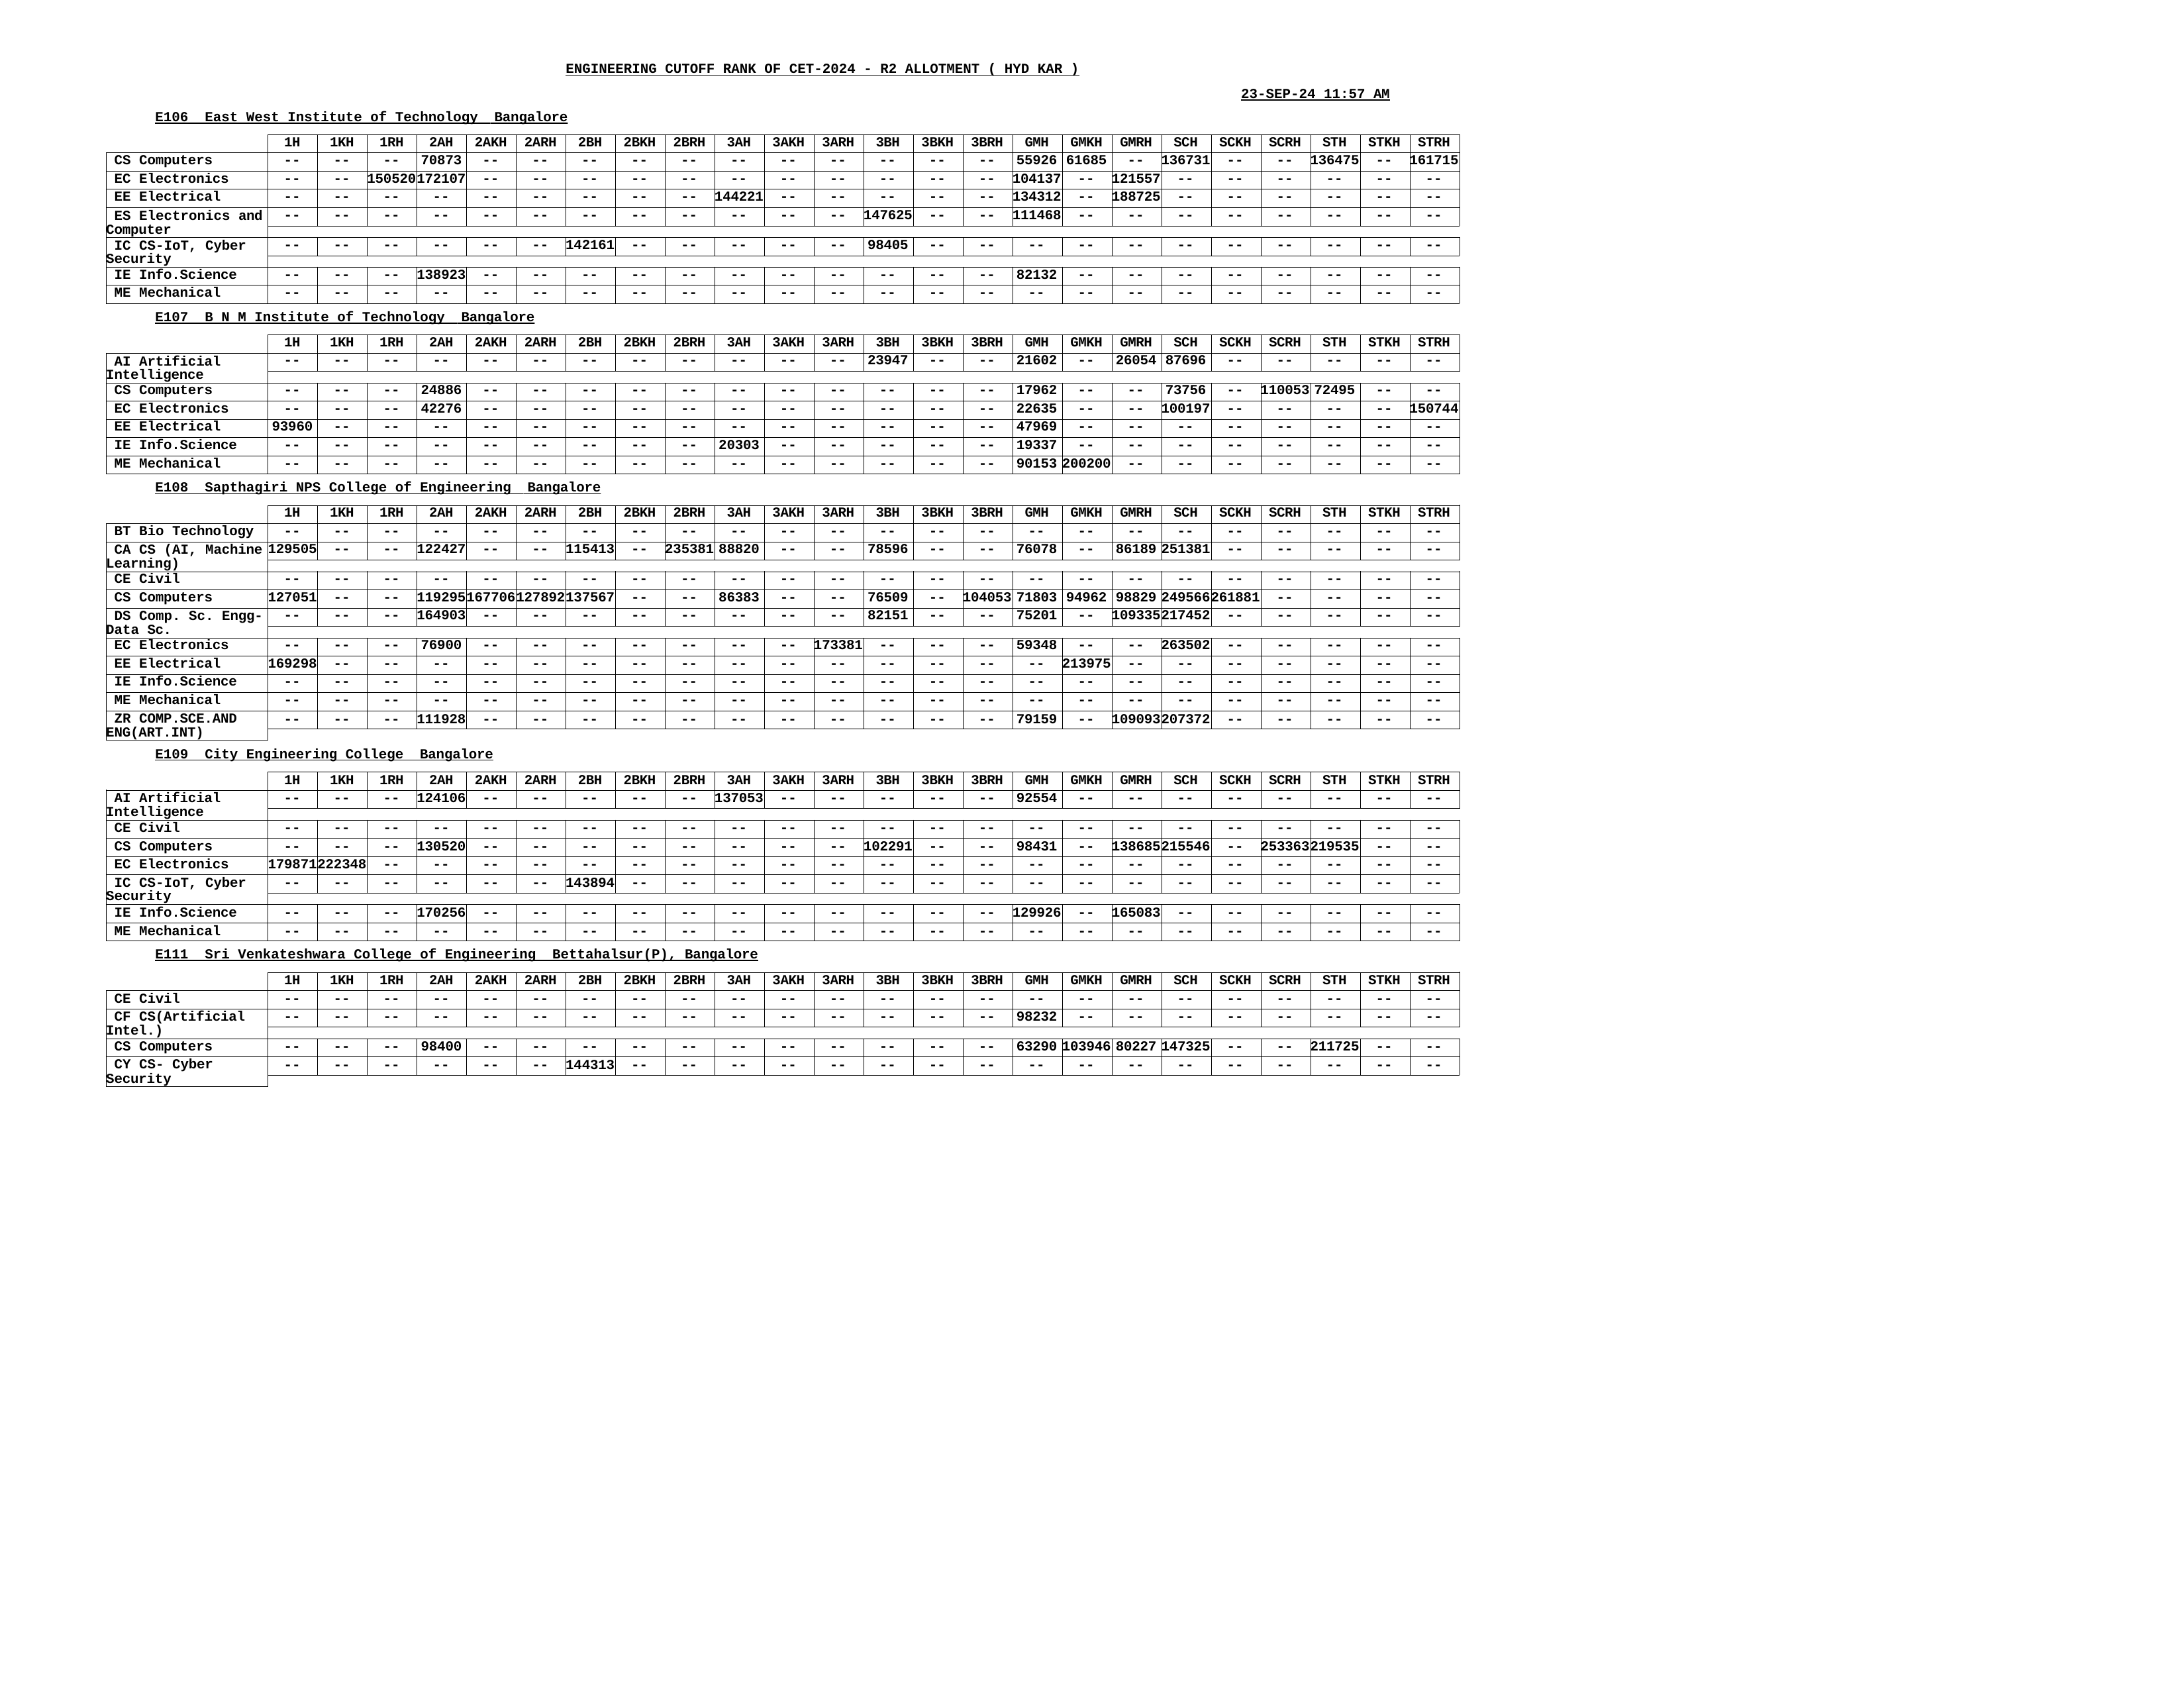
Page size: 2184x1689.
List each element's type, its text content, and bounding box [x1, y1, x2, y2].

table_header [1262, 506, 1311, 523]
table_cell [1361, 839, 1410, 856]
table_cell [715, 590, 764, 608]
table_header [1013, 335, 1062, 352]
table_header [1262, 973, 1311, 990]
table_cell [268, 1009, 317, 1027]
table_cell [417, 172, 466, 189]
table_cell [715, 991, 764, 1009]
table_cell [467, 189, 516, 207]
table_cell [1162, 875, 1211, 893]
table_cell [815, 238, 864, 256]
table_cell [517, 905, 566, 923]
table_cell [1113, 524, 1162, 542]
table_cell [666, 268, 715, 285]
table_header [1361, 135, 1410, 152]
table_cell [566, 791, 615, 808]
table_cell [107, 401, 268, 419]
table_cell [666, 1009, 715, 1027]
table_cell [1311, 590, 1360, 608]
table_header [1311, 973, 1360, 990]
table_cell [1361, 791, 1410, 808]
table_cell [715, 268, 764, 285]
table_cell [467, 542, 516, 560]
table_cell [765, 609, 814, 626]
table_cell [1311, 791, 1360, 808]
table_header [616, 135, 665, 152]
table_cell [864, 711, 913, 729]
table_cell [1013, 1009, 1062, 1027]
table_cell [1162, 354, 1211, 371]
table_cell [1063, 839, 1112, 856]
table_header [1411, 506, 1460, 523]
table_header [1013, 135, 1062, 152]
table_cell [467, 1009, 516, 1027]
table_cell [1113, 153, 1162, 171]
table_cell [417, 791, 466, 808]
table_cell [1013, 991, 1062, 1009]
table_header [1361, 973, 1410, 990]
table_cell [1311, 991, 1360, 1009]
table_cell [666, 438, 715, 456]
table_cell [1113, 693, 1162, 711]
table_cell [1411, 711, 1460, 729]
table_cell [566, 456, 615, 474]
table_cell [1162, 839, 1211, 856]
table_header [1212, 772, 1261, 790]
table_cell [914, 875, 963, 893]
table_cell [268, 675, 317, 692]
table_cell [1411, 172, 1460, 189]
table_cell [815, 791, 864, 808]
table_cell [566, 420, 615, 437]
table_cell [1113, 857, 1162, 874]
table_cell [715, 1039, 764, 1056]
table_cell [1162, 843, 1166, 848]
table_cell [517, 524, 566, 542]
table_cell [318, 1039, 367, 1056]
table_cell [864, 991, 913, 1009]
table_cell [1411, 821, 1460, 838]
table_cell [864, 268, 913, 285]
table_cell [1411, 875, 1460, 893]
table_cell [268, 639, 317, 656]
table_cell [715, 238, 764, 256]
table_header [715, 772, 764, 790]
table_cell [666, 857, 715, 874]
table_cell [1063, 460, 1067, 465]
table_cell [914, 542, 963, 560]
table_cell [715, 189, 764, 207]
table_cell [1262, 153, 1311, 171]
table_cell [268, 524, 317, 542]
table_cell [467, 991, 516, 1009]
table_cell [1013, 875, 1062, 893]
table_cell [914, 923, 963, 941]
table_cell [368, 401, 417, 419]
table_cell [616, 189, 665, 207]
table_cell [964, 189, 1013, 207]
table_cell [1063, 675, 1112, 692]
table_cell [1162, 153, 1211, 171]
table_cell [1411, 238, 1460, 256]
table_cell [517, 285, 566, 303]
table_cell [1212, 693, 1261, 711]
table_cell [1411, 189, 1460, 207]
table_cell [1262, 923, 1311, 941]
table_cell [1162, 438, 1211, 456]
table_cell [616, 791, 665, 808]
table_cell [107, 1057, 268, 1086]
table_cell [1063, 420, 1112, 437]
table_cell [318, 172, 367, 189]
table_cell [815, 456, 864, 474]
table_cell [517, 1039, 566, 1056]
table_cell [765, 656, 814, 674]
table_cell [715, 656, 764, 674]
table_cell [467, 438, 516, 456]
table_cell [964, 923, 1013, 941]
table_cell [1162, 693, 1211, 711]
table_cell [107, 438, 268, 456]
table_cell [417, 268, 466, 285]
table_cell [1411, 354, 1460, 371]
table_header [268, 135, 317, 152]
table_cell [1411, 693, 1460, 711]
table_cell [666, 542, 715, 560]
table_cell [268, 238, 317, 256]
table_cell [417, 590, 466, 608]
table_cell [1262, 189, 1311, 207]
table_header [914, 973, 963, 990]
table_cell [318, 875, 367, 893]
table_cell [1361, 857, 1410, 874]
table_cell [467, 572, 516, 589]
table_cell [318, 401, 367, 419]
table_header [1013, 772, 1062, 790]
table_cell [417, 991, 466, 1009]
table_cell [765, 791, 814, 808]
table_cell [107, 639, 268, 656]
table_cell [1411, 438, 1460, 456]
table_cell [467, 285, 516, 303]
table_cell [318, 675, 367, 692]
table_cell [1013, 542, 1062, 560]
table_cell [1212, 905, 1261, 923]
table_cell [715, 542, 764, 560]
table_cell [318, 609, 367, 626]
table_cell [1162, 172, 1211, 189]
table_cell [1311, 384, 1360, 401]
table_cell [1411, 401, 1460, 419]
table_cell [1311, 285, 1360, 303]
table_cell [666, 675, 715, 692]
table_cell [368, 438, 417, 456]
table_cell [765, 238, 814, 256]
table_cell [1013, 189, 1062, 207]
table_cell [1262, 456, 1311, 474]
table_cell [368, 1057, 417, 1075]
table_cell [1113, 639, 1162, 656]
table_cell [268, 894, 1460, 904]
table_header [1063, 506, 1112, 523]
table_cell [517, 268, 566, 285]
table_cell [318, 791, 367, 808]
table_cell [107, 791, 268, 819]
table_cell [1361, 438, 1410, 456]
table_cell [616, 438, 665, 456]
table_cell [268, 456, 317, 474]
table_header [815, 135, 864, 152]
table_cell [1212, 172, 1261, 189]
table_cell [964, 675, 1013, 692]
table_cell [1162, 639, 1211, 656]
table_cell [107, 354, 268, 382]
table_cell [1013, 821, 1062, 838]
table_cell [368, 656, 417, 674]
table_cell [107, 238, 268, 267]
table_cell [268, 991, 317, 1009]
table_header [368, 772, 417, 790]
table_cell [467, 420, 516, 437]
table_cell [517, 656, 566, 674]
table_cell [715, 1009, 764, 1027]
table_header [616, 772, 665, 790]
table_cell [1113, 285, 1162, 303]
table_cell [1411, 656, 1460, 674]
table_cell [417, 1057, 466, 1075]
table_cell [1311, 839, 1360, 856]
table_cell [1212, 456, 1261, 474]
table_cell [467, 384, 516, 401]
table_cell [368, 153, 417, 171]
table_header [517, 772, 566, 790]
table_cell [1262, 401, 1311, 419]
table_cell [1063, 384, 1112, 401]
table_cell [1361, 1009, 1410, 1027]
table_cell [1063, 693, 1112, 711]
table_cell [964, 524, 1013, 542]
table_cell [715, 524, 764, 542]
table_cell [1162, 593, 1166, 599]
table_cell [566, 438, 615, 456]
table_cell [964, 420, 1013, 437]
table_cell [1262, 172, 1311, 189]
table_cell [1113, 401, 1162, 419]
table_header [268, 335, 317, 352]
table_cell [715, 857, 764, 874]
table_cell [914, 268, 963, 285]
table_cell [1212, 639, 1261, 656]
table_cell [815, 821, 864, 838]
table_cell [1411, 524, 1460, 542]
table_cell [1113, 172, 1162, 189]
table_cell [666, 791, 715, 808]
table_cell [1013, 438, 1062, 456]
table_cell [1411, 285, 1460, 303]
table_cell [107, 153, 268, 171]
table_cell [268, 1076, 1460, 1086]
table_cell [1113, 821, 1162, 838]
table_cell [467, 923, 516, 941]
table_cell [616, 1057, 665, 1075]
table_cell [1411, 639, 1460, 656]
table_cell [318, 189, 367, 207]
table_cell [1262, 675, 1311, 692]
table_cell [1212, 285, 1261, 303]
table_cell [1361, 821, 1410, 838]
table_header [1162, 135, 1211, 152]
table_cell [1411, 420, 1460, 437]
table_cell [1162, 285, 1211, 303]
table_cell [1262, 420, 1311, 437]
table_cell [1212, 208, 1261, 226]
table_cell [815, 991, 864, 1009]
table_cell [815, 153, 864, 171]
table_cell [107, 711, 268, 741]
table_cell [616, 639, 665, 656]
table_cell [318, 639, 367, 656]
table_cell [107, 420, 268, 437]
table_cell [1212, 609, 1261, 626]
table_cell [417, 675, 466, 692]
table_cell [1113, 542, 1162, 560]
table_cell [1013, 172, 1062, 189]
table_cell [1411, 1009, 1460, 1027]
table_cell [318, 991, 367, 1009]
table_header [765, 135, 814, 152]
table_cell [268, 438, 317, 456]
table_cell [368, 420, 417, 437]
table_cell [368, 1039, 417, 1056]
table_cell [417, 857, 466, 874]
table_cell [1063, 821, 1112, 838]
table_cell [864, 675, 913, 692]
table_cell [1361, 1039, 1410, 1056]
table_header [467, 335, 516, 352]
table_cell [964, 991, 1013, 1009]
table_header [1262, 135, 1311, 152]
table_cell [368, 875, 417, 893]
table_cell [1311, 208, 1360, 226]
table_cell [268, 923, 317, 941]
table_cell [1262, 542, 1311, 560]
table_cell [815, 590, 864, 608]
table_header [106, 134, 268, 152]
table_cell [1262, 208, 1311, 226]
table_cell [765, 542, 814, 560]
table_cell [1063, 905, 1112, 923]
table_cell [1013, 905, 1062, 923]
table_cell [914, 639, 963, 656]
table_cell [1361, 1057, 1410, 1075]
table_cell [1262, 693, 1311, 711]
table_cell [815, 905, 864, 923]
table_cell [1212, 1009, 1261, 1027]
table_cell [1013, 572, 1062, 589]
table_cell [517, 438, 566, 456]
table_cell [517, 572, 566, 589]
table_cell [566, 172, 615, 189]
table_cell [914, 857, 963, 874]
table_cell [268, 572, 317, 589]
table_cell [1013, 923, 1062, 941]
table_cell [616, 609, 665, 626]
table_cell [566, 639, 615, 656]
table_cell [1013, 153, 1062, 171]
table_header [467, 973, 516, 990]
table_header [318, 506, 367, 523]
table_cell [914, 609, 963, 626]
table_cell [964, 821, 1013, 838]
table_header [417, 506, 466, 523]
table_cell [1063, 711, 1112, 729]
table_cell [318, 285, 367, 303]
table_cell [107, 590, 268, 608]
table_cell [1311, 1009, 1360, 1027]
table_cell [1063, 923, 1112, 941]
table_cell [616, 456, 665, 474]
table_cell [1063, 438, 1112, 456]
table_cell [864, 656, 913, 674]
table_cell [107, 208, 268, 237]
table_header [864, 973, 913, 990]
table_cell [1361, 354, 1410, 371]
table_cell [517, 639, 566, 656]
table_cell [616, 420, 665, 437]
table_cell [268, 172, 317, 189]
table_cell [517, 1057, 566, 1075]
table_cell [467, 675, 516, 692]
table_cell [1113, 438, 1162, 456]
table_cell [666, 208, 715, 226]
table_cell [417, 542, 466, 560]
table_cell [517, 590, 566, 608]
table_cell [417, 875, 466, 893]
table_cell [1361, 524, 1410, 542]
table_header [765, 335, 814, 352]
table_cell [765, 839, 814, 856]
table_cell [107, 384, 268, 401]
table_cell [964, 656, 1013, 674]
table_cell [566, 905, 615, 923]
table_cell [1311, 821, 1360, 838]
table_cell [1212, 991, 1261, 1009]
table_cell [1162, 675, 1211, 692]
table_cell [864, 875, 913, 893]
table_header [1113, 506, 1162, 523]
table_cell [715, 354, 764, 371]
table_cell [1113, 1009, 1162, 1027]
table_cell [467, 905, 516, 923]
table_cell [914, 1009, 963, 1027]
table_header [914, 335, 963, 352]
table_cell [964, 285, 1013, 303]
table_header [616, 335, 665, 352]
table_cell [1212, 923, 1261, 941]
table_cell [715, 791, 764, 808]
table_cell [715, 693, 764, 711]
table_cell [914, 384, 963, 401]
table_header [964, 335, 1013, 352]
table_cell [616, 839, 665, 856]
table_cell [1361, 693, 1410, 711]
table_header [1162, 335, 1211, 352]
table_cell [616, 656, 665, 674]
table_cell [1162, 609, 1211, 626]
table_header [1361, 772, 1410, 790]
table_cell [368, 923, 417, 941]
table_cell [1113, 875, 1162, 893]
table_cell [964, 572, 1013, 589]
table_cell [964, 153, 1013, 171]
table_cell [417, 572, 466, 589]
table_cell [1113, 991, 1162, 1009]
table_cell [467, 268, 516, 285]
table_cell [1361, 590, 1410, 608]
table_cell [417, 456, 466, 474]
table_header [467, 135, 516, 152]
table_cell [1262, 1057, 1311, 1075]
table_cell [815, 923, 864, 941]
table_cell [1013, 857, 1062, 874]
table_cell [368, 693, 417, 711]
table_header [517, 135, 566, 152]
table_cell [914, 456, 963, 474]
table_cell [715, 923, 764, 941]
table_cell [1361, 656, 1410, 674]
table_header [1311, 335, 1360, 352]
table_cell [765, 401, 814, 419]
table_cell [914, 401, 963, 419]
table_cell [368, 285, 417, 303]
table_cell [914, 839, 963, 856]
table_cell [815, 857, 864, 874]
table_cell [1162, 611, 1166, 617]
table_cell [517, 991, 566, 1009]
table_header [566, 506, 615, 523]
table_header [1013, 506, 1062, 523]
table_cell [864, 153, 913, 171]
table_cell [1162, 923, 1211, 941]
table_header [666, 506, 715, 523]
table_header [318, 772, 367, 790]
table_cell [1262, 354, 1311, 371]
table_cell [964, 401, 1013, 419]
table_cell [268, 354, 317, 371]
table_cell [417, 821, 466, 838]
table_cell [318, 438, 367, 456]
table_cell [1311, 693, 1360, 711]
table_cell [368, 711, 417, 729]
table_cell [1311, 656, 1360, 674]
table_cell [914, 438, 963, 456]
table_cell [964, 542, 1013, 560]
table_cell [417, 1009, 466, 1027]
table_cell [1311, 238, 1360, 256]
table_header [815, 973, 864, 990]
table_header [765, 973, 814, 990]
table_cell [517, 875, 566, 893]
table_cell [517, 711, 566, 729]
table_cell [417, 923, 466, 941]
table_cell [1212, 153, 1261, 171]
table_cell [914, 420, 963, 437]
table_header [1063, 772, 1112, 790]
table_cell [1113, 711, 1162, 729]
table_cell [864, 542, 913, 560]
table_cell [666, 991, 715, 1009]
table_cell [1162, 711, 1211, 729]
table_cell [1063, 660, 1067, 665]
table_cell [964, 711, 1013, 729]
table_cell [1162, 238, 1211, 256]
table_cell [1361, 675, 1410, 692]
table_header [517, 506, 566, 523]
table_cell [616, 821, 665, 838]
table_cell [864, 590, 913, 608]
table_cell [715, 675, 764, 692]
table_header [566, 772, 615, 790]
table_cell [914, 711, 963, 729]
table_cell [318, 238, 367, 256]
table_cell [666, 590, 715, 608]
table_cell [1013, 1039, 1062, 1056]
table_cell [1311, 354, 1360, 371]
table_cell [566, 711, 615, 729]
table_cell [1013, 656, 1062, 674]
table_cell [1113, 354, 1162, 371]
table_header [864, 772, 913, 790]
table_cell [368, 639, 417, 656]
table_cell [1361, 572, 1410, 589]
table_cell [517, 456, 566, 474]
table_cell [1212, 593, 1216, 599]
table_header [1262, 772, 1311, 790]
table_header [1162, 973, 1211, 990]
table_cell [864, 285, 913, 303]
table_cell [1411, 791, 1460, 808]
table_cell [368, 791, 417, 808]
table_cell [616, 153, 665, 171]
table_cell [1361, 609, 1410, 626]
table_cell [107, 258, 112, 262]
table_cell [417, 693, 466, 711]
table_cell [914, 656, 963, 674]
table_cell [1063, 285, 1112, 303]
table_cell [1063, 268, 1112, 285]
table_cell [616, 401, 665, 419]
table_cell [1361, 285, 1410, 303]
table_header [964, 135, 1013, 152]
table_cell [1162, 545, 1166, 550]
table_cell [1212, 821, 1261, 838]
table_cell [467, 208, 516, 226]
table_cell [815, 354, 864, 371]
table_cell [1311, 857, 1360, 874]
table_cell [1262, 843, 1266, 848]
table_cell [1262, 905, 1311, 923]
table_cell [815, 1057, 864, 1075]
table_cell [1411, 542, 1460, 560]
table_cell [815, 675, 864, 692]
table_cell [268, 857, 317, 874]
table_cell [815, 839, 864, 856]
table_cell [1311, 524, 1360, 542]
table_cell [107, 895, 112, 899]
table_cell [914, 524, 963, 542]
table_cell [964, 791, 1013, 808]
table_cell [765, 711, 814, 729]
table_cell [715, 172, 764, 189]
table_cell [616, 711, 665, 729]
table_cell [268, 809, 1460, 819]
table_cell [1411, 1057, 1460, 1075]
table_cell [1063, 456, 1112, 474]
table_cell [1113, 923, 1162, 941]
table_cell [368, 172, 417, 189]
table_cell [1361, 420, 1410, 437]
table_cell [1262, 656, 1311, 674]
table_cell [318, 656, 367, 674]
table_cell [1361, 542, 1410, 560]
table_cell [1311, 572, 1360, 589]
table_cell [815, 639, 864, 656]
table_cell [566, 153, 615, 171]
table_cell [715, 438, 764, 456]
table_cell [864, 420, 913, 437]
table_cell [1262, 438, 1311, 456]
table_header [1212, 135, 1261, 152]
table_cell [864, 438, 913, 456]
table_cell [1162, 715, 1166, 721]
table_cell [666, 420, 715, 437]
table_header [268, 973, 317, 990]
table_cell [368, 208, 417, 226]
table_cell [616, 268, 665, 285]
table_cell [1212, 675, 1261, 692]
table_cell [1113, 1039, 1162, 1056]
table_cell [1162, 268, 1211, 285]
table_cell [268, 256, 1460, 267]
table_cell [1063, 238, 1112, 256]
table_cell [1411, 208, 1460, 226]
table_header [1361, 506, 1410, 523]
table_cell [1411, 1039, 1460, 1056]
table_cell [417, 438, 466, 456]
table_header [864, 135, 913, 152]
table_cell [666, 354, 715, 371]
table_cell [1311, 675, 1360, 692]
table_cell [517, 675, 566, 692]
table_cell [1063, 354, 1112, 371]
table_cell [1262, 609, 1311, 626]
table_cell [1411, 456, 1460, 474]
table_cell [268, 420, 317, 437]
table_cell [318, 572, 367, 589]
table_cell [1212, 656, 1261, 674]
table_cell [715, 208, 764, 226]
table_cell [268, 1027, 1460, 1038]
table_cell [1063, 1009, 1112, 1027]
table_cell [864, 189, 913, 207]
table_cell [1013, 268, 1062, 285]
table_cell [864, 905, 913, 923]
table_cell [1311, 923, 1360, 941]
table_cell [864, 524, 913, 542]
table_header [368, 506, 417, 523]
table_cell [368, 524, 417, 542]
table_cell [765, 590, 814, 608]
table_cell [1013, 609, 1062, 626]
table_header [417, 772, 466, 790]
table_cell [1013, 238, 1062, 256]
text E107 B N M Institute of Technology Bangalore [155, 310, 1861, 326]
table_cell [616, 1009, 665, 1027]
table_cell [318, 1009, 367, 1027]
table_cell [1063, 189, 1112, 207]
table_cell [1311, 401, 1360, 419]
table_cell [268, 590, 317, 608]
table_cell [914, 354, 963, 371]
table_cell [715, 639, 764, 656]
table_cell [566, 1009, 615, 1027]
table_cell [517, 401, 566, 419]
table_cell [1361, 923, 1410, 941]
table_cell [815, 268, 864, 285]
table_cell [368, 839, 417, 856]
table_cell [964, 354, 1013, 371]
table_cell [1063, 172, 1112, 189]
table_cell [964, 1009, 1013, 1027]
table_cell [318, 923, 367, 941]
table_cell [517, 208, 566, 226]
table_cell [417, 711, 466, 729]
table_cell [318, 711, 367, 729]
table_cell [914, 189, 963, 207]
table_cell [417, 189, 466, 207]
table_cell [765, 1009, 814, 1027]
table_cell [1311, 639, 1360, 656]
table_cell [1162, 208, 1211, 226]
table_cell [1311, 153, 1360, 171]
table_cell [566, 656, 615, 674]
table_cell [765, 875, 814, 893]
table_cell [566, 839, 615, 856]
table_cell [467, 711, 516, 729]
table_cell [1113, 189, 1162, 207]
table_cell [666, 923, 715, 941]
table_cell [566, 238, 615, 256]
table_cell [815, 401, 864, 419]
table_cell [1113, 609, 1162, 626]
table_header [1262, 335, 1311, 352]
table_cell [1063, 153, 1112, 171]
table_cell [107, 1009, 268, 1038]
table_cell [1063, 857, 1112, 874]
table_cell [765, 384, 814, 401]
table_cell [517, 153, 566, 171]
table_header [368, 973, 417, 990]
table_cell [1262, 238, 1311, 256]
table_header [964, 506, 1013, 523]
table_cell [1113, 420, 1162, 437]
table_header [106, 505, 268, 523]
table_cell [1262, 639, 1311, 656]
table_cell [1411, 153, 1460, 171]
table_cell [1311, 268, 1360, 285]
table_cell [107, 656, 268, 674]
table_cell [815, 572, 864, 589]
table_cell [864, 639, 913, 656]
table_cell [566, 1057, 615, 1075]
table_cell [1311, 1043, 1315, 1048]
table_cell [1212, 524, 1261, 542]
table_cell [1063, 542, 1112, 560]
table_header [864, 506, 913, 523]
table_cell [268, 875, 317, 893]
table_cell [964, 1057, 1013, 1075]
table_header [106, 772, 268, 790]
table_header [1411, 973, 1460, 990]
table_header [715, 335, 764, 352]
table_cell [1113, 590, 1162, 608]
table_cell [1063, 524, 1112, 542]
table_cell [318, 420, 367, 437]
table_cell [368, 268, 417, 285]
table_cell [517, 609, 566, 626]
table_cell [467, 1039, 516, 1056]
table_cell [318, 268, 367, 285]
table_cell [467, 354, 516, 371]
text E109 City Engineering College Bangalore [155, 747, 1861, 762]
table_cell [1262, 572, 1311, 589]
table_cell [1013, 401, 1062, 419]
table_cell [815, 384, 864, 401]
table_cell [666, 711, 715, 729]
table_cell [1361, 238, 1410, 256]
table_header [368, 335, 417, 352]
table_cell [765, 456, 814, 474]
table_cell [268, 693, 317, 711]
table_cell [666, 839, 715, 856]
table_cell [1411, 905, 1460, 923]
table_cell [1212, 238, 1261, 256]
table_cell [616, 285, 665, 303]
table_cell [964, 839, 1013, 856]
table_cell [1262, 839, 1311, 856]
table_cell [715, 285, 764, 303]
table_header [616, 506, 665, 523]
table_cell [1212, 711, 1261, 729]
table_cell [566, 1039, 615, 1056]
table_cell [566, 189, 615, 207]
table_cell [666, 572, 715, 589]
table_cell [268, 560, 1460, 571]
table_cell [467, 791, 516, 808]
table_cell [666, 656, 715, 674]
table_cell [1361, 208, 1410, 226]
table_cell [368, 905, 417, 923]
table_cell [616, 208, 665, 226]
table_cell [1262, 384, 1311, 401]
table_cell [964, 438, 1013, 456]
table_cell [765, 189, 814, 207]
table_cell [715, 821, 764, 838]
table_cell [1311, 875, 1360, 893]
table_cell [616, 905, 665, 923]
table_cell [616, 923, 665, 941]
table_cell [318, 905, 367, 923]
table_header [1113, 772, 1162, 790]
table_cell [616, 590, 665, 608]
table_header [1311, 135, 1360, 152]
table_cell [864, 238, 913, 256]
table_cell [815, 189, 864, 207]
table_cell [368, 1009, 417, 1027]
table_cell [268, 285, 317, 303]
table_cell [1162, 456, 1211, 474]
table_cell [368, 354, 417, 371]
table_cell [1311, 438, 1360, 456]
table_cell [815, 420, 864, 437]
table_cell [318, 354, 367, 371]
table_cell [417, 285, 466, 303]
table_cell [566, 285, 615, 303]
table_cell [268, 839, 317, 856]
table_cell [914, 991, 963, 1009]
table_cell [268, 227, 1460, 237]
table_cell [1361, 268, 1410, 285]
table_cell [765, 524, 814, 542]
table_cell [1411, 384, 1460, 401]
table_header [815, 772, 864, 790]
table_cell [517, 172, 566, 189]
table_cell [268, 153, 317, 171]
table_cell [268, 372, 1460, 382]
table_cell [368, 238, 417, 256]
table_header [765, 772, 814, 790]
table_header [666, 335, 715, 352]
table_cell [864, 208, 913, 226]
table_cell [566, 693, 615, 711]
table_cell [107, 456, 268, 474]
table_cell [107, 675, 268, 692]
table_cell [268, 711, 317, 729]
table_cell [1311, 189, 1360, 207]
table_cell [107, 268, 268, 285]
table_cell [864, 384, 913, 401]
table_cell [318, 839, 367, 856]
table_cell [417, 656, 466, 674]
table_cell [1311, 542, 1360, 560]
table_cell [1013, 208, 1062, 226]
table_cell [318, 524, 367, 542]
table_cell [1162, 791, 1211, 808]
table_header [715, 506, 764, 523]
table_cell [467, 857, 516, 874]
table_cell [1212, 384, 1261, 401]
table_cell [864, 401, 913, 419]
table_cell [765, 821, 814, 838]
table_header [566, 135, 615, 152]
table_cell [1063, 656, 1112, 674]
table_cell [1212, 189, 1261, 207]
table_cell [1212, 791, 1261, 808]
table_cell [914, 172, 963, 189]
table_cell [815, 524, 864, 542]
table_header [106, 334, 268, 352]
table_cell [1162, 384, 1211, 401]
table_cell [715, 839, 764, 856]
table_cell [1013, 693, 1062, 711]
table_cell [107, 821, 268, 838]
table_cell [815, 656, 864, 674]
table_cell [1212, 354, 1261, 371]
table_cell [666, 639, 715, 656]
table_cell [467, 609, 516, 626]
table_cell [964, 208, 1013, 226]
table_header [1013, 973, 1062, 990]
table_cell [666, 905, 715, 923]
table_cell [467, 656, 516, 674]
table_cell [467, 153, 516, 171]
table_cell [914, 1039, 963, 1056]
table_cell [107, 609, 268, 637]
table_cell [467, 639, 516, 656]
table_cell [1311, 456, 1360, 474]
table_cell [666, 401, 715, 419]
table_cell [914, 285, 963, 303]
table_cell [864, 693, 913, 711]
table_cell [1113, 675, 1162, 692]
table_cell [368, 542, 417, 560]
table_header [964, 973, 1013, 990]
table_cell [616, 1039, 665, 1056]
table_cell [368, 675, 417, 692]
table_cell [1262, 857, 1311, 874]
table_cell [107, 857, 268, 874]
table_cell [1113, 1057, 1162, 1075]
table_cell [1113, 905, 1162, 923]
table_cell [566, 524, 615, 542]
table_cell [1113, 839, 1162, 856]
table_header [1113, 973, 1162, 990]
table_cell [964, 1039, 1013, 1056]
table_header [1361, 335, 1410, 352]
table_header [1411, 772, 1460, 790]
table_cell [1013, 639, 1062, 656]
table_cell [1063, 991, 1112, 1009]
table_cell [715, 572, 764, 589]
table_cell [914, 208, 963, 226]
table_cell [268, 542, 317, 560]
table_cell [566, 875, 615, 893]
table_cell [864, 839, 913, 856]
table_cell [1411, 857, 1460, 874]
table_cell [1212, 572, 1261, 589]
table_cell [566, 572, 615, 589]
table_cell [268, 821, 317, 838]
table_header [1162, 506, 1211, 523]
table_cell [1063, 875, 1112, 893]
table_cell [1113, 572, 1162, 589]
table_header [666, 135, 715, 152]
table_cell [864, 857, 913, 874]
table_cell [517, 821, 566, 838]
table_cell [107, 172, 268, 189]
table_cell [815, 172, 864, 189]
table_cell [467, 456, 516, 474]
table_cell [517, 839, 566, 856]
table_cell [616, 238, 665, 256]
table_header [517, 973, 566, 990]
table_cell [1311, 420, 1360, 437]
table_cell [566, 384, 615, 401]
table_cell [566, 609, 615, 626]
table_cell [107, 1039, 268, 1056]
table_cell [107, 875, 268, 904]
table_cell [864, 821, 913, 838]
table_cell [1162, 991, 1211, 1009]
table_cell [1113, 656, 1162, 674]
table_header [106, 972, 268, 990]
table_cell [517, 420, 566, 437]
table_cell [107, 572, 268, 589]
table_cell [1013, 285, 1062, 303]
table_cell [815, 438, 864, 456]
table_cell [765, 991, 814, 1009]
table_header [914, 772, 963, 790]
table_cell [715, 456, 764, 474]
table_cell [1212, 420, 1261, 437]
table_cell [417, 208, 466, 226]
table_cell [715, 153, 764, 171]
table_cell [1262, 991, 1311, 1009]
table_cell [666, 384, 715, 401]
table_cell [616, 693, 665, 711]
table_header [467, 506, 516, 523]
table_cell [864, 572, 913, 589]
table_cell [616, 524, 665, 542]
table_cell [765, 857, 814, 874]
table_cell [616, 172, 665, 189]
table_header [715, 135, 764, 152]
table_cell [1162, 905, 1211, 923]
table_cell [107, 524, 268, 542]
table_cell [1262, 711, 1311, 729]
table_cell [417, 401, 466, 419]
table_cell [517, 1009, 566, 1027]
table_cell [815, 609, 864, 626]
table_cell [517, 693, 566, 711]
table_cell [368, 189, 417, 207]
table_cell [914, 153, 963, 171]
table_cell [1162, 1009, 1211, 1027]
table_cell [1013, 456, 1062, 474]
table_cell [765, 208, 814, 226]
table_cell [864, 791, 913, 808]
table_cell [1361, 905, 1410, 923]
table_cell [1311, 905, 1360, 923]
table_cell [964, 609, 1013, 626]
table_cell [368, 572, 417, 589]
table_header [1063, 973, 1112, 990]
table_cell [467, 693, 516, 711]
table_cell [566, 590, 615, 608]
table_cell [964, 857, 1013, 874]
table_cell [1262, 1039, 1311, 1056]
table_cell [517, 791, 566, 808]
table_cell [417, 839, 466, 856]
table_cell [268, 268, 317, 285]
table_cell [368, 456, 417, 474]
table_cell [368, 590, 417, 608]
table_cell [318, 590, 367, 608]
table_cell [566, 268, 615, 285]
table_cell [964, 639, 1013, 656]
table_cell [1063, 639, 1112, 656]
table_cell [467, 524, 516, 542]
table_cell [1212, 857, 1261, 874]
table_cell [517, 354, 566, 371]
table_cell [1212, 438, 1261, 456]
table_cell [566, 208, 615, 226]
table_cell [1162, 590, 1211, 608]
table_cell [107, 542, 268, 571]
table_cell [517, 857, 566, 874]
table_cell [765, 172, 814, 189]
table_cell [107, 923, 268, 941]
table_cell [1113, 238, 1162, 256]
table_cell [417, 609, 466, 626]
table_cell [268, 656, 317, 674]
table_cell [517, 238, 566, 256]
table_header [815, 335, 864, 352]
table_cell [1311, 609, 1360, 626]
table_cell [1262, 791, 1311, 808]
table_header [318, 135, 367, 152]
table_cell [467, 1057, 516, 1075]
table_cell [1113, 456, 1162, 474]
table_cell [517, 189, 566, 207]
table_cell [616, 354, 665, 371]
text E111 Sri Venkateshwara College of Engineering Bettahalsur(P), Bangalore [155, 947, 1861, 962]
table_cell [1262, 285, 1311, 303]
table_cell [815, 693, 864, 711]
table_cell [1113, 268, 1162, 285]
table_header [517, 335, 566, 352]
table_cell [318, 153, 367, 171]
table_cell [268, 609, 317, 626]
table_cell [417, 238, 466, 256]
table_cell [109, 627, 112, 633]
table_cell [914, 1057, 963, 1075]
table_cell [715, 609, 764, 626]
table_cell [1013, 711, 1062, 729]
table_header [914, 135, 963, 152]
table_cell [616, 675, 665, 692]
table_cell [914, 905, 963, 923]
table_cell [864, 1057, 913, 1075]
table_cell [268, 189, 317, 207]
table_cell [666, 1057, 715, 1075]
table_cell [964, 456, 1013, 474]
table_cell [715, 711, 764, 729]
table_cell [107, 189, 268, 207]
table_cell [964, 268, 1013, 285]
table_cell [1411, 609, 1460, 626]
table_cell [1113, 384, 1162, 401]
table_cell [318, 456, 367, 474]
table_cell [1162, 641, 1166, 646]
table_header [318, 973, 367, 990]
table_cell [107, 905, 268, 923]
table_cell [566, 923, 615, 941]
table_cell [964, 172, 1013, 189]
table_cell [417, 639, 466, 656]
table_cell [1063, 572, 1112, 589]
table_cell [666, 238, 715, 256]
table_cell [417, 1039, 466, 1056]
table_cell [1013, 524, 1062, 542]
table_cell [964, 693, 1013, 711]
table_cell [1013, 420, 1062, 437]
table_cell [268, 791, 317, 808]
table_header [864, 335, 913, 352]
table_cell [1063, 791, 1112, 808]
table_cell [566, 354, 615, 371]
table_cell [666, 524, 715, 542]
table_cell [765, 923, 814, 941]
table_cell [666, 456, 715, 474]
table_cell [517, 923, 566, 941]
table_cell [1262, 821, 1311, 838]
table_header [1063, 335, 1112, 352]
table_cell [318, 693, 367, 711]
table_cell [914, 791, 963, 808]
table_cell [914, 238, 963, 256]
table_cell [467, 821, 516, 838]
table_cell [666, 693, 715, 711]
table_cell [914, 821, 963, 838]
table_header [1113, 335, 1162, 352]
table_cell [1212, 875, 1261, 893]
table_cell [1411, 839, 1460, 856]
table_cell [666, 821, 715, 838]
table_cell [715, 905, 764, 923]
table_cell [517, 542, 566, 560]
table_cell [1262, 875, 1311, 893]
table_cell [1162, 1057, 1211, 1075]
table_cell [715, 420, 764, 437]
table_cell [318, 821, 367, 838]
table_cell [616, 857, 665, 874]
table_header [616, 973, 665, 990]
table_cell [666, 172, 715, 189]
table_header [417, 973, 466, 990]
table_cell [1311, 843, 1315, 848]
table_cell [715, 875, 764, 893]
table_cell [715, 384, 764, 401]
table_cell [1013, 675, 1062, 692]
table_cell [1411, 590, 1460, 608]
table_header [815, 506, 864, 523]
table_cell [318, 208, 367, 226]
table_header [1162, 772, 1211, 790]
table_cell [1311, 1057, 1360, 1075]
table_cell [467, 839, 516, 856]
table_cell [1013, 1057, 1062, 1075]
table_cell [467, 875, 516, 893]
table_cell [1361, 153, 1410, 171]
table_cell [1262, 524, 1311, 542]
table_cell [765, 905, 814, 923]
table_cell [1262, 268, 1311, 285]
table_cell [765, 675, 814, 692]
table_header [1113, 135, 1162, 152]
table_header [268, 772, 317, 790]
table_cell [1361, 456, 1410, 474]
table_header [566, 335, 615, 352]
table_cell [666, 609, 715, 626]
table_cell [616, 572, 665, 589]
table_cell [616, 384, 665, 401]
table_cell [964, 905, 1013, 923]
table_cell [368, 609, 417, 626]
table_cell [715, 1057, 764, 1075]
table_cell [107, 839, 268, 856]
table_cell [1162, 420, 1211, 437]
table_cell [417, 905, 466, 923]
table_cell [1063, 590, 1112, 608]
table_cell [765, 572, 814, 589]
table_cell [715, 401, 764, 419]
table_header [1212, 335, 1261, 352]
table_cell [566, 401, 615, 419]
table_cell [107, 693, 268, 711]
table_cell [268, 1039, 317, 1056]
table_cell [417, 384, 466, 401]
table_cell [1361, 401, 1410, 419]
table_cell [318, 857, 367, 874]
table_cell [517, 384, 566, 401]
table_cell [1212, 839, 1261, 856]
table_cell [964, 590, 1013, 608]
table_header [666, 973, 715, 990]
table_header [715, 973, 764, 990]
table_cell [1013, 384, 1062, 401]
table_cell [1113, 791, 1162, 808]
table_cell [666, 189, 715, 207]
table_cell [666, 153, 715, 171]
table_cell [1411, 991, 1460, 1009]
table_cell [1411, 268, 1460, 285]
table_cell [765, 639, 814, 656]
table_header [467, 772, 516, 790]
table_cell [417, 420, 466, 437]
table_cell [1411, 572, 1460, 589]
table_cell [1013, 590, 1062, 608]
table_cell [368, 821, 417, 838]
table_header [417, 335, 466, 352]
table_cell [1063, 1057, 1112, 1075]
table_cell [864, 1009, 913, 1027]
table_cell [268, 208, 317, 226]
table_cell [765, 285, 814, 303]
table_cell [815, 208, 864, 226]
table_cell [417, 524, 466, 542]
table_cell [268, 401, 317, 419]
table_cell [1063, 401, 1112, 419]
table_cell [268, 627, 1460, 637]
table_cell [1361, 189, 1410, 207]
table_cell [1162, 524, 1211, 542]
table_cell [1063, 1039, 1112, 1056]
text E108 Sapthagiri NPS College of Engineering Bangalore [155, 480, 1861, 496]
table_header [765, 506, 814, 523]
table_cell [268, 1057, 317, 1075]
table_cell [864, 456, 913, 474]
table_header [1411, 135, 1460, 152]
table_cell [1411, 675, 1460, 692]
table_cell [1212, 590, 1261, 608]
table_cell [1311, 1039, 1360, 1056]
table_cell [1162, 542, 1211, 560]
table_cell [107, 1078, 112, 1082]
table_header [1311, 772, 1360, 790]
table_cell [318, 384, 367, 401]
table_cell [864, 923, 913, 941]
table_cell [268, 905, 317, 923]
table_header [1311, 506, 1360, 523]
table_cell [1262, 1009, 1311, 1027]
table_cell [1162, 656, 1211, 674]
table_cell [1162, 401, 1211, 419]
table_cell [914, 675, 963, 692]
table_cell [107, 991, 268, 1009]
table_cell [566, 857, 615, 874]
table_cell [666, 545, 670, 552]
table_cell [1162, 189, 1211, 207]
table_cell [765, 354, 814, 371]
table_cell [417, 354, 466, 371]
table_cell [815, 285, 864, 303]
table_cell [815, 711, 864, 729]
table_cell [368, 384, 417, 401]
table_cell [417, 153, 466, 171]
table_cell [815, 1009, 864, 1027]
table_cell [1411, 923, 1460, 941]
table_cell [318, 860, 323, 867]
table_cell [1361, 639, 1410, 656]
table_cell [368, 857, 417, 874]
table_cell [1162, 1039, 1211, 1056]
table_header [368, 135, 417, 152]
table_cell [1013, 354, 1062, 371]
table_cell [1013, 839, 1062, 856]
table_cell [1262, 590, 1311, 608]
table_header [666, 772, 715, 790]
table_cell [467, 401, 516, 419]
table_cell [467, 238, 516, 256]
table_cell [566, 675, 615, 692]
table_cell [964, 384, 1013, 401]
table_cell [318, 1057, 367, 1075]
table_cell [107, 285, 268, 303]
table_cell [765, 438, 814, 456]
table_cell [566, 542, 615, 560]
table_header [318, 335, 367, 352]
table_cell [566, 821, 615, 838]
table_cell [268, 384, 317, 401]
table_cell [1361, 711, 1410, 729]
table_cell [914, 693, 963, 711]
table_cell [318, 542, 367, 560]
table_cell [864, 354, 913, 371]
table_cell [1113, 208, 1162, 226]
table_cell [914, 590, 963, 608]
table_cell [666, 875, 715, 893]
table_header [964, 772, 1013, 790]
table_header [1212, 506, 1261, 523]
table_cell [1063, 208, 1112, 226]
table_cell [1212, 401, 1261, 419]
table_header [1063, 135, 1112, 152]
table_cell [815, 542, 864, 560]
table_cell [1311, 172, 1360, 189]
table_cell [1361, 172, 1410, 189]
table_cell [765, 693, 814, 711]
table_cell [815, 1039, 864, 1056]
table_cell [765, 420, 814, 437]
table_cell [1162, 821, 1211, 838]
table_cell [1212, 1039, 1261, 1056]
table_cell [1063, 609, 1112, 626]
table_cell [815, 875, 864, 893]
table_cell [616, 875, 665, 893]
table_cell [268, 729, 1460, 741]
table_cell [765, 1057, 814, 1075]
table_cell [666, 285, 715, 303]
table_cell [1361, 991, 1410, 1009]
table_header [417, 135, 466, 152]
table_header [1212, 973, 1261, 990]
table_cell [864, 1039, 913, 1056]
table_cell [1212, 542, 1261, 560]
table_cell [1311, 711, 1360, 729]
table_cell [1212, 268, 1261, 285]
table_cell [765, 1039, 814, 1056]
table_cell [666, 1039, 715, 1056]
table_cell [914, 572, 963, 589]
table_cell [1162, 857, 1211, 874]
text E106 East West Institute of Technology Bangalore [155, 110, 1861, 125]
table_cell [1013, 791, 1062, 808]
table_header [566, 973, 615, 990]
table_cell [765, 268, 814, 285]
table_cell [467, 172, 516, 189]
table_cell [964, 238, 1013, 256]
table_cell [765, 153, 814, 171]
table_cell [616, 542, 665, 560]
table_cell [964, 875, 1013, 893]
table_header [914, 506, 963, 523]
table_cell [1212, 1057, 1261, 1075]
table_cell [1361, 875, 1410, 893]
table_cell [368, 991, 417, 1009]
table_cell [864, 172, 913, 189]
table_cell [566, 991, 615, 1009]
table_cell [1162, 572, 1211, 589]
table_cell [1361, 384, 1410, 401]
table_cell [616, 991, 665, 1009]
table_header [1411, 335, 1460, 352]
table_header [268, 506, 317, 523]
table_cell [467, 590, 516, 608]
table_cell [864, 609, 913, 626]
